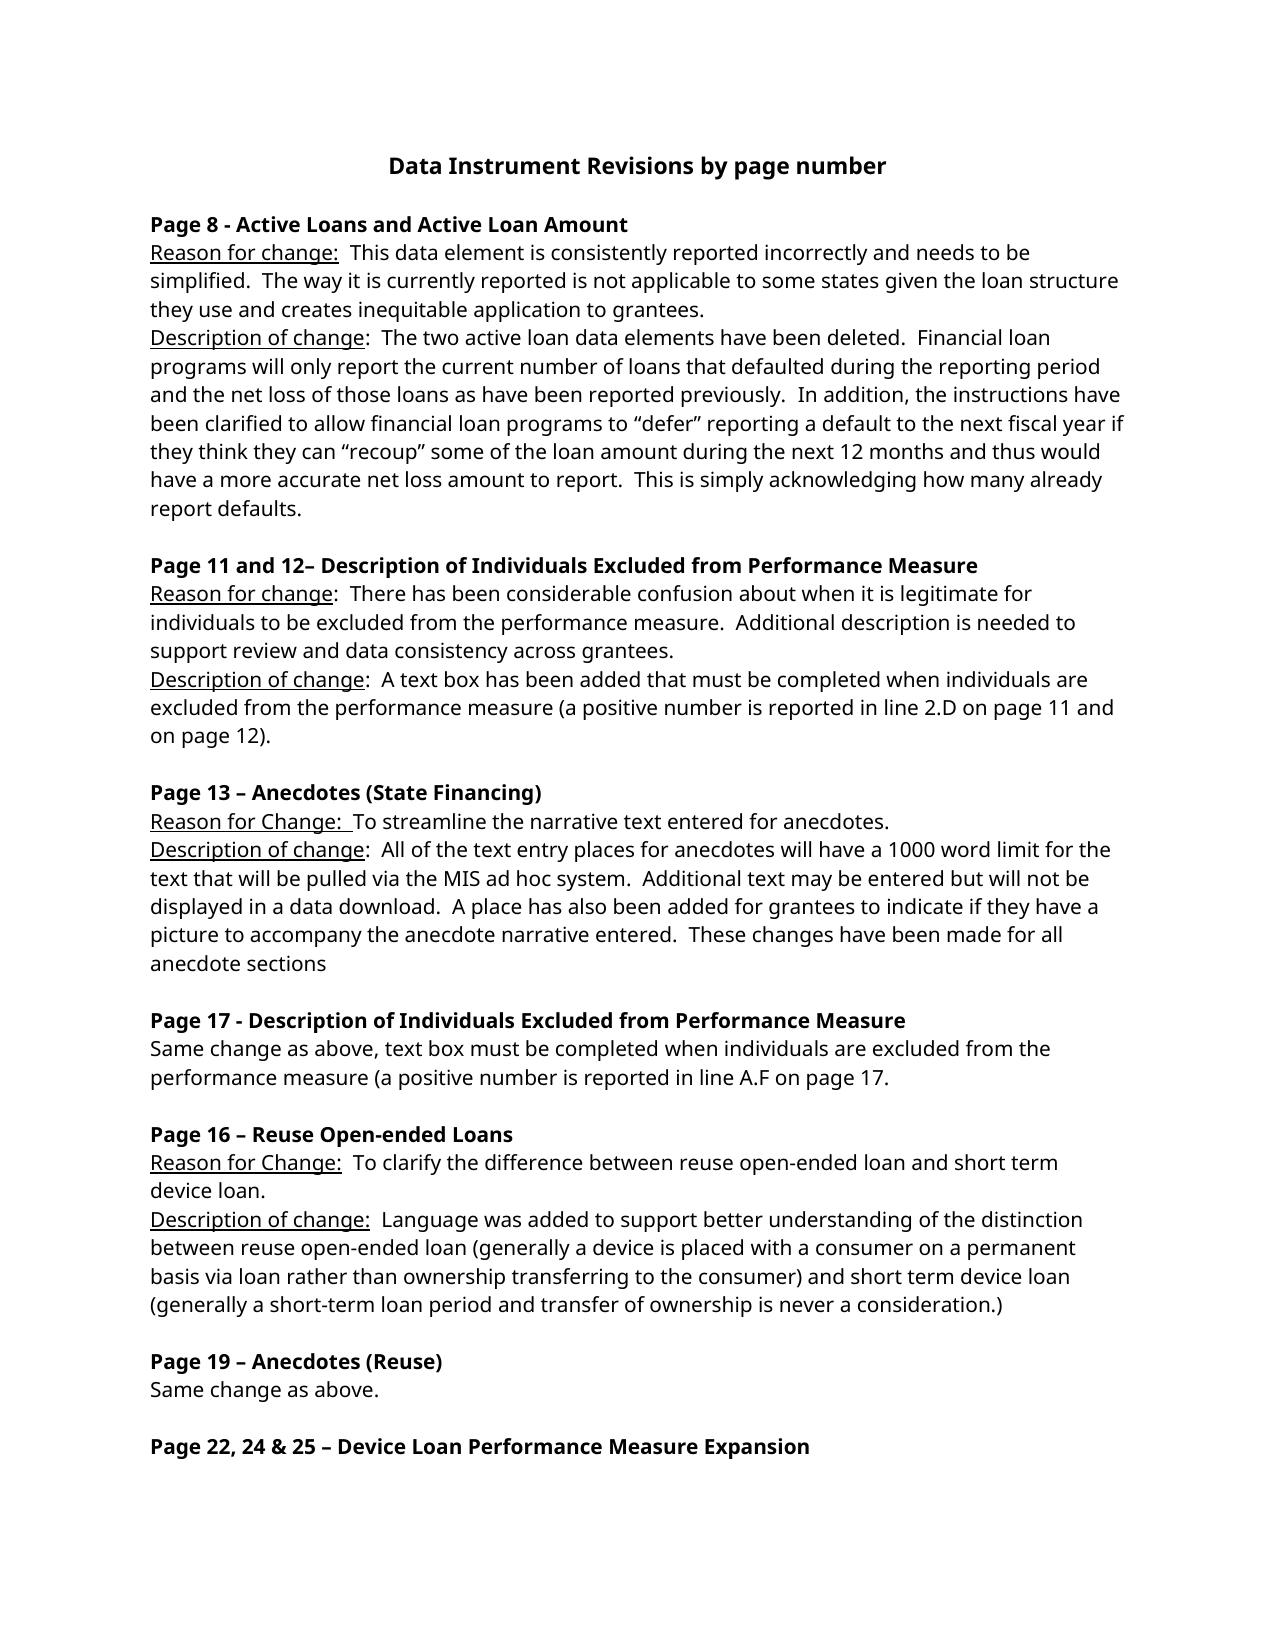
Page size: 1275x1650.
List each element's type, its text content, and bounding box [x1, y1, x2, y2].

text Page 16 – Reuse Open-ended Loans [150, 1120, 1125, 1148]
text Reason for Change: To clarify the difference between reuse open-ended loan and short term device loan. [150, 1148, 1125, 1205]
text Same change as above. [150, 1376, 1125, 1404]
text Page 22, 24 & 25 – Device Loan Performance Measure Expansion [150, 1432, 1125, 1461]
text Page 13 – Anecdotes (State Financing) [150, 778, 1125, 807]
text Reason for change: There has been considerable confusion about when it is legitimate for individuals to be excluded from the performance measure. Additional description is needed to support review and data consistency across grantees. [150, 579, 1125, 665]
text Description of change: A text box has been added that must be completed when individuals are excluded from the performance measure (a positive number is reported in line 2.D on page 11 and on page 12). [150, 665, 1125, 750]
text Reason for change: This data element is consistently reported incorrectly and needs to be simplified. The way it is currently reported is not applicable to some states given the loan structure they use and creates inequitable application to grantees. [150, 238, 1125, 323]
text Data Instrument Revisions by page number [150, 150, 1125, 181]
text Page 8 - Active Loans and Active Loan Amount [150, 210, 1125, 238]
text Reason for Change: To streamline the narrative text entered for anecdotes. [150, 807, 1125, 835]
text Page 17 - Description of Individuals Excluded from Performance Measure [150, 1006, 1125, 1034]
text Page 19 – Anecdotes (Reuse) [150, 1347, 1125, 1376]
text Page 11 and 12– Description of Individuals Excluded from Performance Measure [150, 551, 1125, 579]
text Description of change: The two active loan data elements have been deleted. Financial loan programs will only report the current number of loans that defaulted during the reporting period and the net loss of those loans as have been reported previously. In addition, the instructions have been clarified to allow financial loan programs to “defer” reporting a default to the next fiscal year if they think they can “recoup” some of the loan amount during the next 12 months and thus would have a more accurate net loss amount to report. This is simply acknowledging how many already report defaults. [150, 323, 1125, 522]
text Same change as above, text box must be completed when individuals are excluded from the performance measure (a positive number is reported in line A.F on page 17. [150, 1034, 1125, 1091]
text Description of change: Language was added to support better understanding of the distinction between reuse open-ended loan (generally a device is placed with a consumer on a permanent basis via loan rather than ownership transferring to the consumer) and short term device loan (generally a short-term loan period and transfer of ownership is never a consideration.) [150, 1205, 1125, 1319]
text Description of change: All of the text entry places for anecdotes will have a 1000 word limit for the text that will be pulled via the MIS ad hoc system. Additional text may be entered but will not be displayed in a data download. A place has also been added for grantees to indicate if they have a picture to accompany the anecdote narrative entered. These changes have been made for all anecdote sections [150, 835, 1125, 977]
